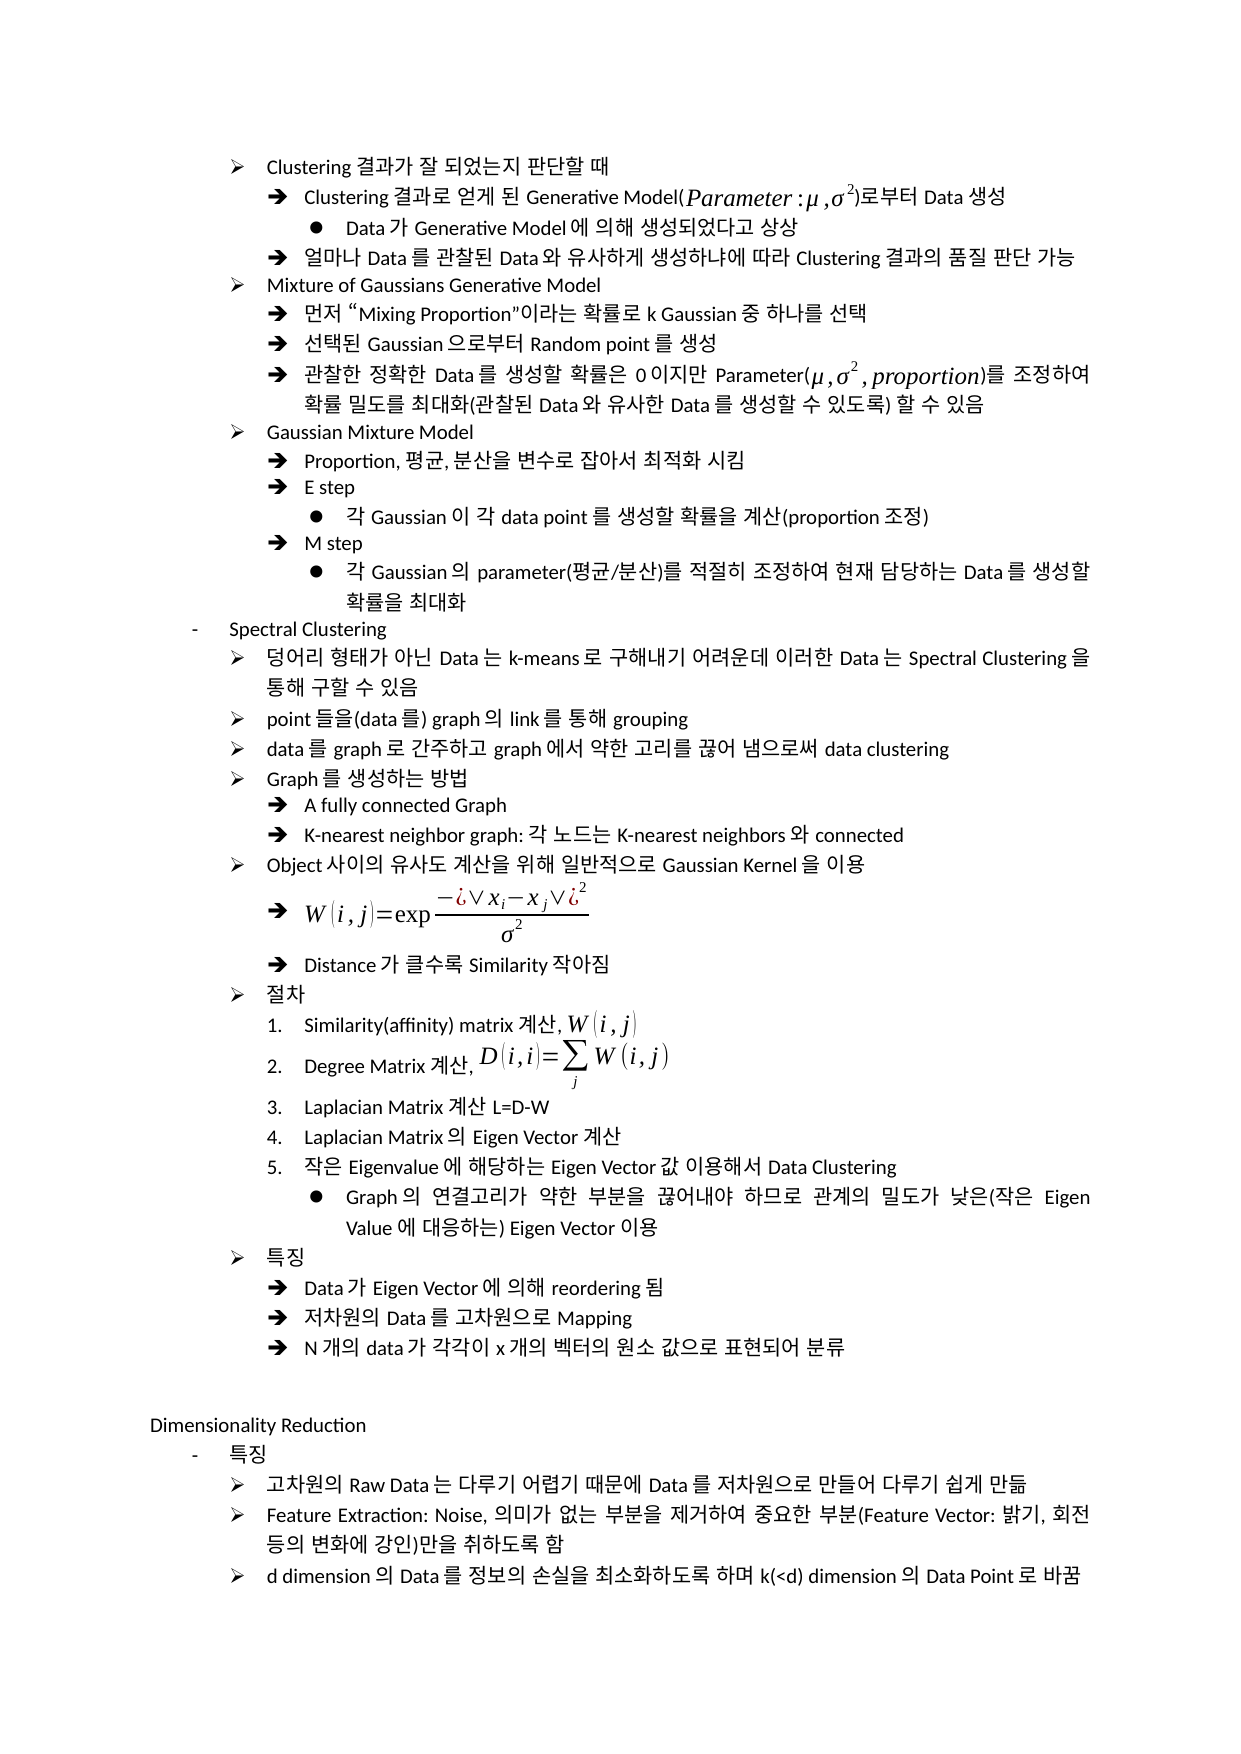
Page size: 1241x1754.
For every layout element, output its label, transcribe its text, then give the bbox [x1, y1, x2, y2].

list A fully connected Graph [267, 792, 1090, 818]
list Graph를 생성하는 방법 [229, 762, 1090, 792]
list Similarity(affinity) matrix 계산, [267, 1008, 1090, 1039]
list Clustering 결과가 잘 되었는지 판단할 때 [229, 150, 1090, 180]
list 저차원의 Data를 고차원으로 Mapping [267, 1301, 1090, 1332]
list 관찰한 정확한 Data를 생성할 확률은 0이지만 Parameter()를 조정하여 확률 밀도를 최대화(관찰된 Data와 유사한 Data를 생성할 수 있도록) 할 수 있음 [267, 358, 1090, 419]
list 각 Gaussian이 각 data point를 생성할 확률을 계산(proportion 조정) [308, 500, 1090, 530]
list Graph의 연결고리가 약한 부분을 끊어내야 하므로 관계의 밀도가 낮은(작은 Eigen Value에 대응하는) Eigen Vector 이용 [308, 1181, 1090, 1241]
list 각 Gaussian의 parameter(평균/분산)를 적절히 조정하여 현재 담당하는 Data를 생성할 확률을 최대화 [308, 556, 1090, 616]
list data를 graph로 간주하고 graph에서 약한 고리를 끊어 냄으로써 data clustering [229, 732, 1090, 762]
list Clustering 결과로 얻게 된 Generative Model()로부터 Data 생성 [267, 180, 1090, 211]
list Laplacian Matrix 계산 L=D-W [267, 1090, 1090, 1120]
list Proportion, 평균, 분산을 변수로 잡아서 최적화 시킴 [267, 444, 1090, 474]
list Mixture of Gaussians Generative Model [229, 272, 1090, 297]
list Laplacian Matrix의 Eigen Vector 계산 [267, 1120, 1090, 1150]
list 덩어리 형태가 아닌 Data는 k-means로 구해내기 어려운데 이러한 Data는 Spectral Clustering을 통해 구할 수 있음 [229, 641, 1090, 702]
list 특징 [192, 1438, 1090, 1468]
list Object사이의 유사도 계산을 위해 일반적으로 Gaussian Kernel을 이용 [229, 848, 1090, 878]
list point들을(data를) graph의 link를 통해 grouping [229, 702, 1090, 732]
list 작은 Eigenvalue에 해당하는 Eigen Vector값 이용해서 Data Clustering [267, 1150, 1090, 1181]
list 고차원의 Raw Data는 다루기 어렵기 때문에 Data를 저차원으로 만들어 다루기 쉽게 만듦 [229, 1468, 1090, 1498]
list Data가 Generative Model에 의해 생성되었다고 상상 [308, 211, 1090, 242]
list d dimension의 Data를 정보의 손실을 최소화하도록 하며 k(<d) dimension의 Data Point로 바꿈 [229, 1559, 1090, 1589]
list 먼저 “Mixing Proportion”이라는 확률로 k Gaussian중 하나를 선택 [267, 297, 1090, 327]
list 얼마나 Data를 관찰된 Data와 유사하게 생성하냐에 따라 Clustering 결과의 품질 판단 가능 [267, 242, 1090, 272]
list Gaussian Mixture Model [229, 419, 1090, 444]
list 특징 [229, 1241, 1090, 1271]
list Spectral Clustering [192, 616, 1090, 641]
list 선택된 Gaussian으로부터 Random point를 생성 [267, 327, 1090, 358]
list N개의 data가 각각이 x개의 벡터의 원소 값으로 표현되어 분류 [267, 1332, 1090, 1362]
list E step [267, 474, 1090, 500]
list Degree Matrix 계산, [267, 1039, 1090, 1090]
text Dimensionality Reduction [150, 1413, 1090, 1438]
list Feature Extraction: Noise, 의미가 없는 부분을 제거하여 중요한 부분(Feature Vector: 밝기, 회전 등의 변화에 강인)만을 취하도록 함 [229, 1498, 1090, 1559]
list K-nearest neighbor graph: 각 노드는 K-nearest neighbors와 connected [267, 818, 1090, 848]
list Distance가 클수록 Similarity 작아짐 [267, 948, 1090, 978]
list M step [267, 530, 1090, 556]
list 절차 [229, 978, 1090, 1008]
list Data가 Eigen Vector에 의해 reordering됨 [267, 1271, 1090, 1301]
